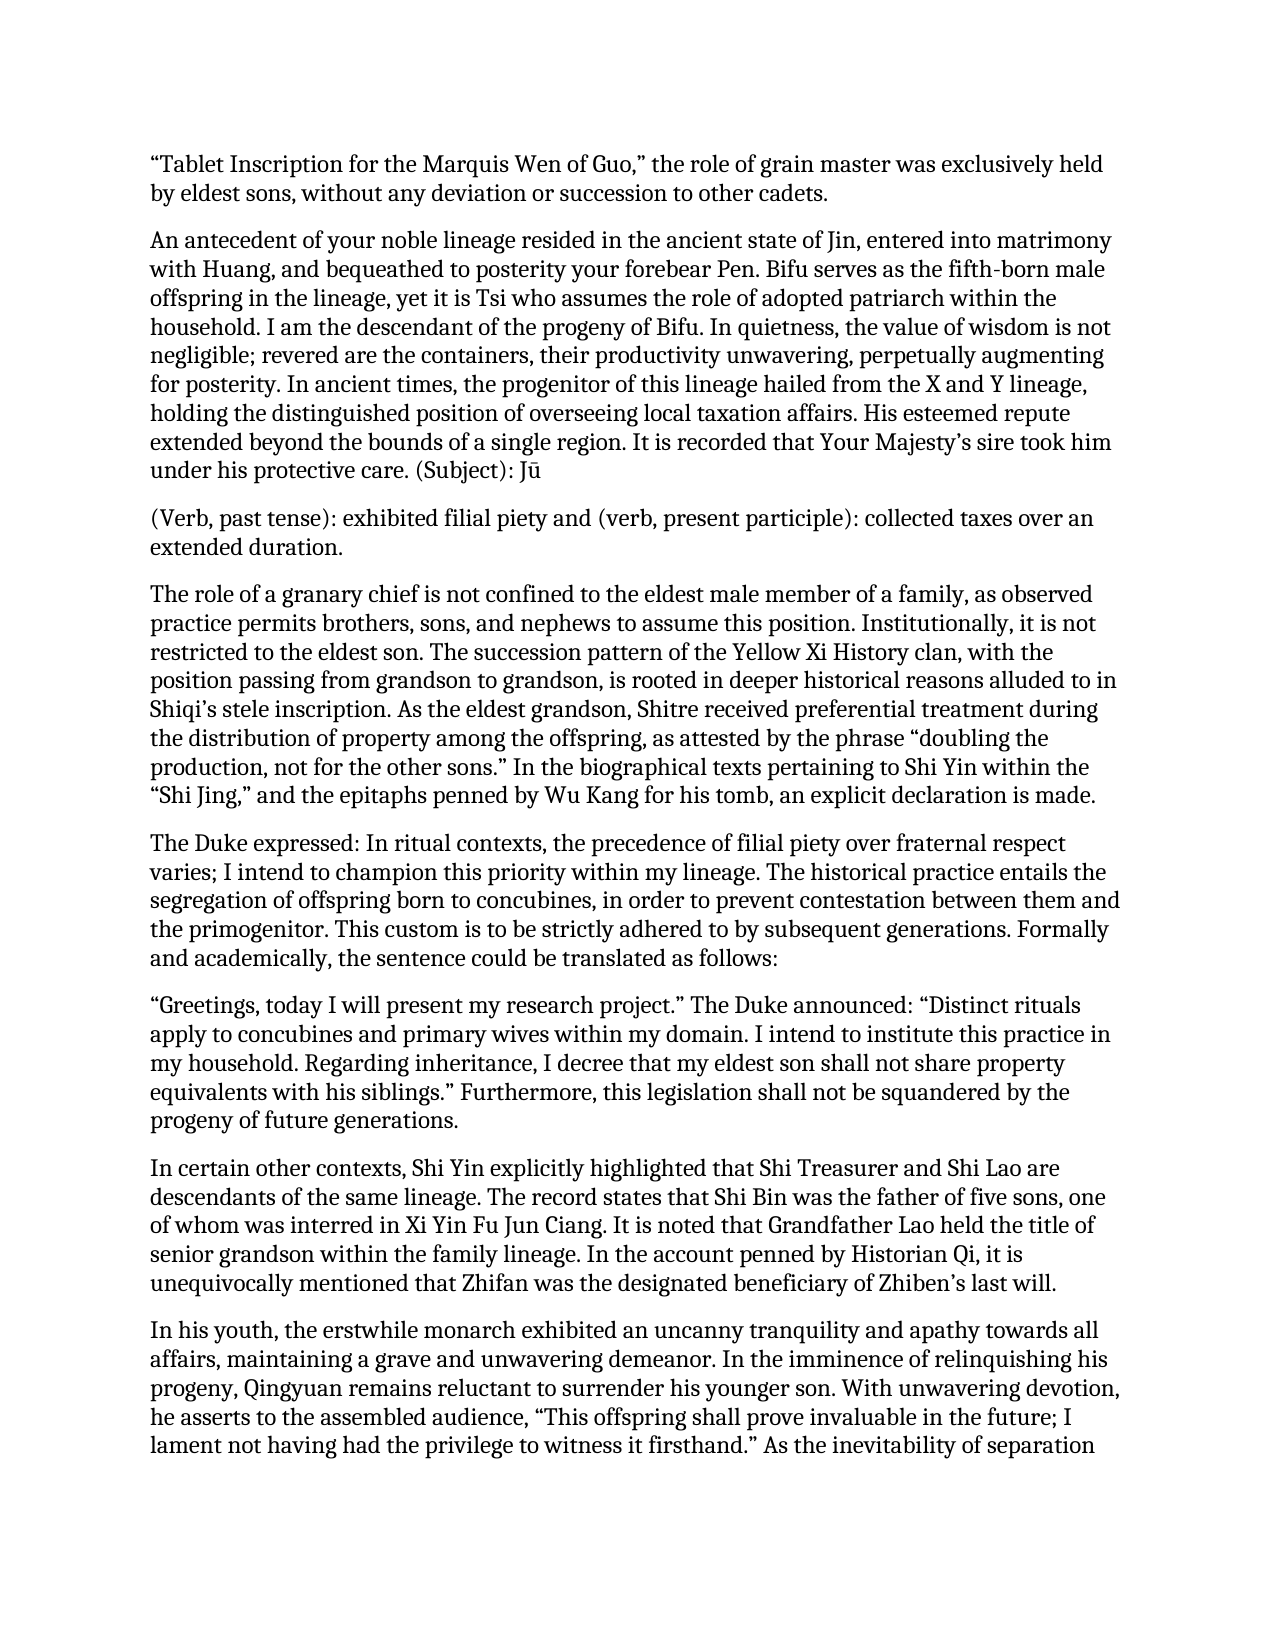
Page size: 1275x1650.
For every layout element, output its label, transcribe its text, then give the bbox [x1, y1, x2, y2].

text (Verb, past tense): exhibited filial piety and (verb, present participle): collected taxes over an extended duration. [150, 504, 1125, 561]
text In certain other contexts, Shi Yin explicitly highlighted that Shi Treasurer and Shi Lao are descendants of the same lineage. The record states that Shi Bin was the father of five sons, one of whom was interred in Xi Yin Fu Jun Ciang. It is noted that Grandfather Lao held the title of senior grandson within the family lineage. In the account penned by Historian Qi, it is unequivocally mentioned that Zhifan was the designated beneficiary of Zhiben’s last will. [150, 1154, 1125, 1297]
text The Duke expressed: In ritual contexts, the precedence of filial piety over fraternal respect varies; I intend to champion this priority within my lineage. The historical practice entails the segregation of offspring born to concubines, in order to prevent contestation between them and the primogenitor. This custom is to be strictly adhered to by subsequent generations. Formally and academically, the sentence could be translated as follows: [150, 829, 1125, 972]
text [150, 1316, 1125, 1460]
text The role of a granary chief is not confined to the eldest male member of a family, as observed practice permits brothers, sons, and nephews to assume this position. Institutionally, it is not restricted to the eldest son. The succession pattern of the Yellow Xi History clan, with the position passing from grandson to grandson, is rooted in deeper historical reasons alluded to in Shiqi’s stele inscription. As the eldest grandson, Shitre received preferential treatment during the distribution of property among the offspring, as attested by the phrase “doubling the production, not for the other sons.” In the biographical texts pertaining to Shi Yin within the “Shi Jing,” and the epitaphs penned by Wu Kang for his tomb, an explicit declaration is made. [150, 580, 1125, 810]
text An antecedent of your noble lineage resided in the ancient state of Jin, entered into matrimony with Huang, and bequeathed to posterity your forebear Pen. Bifu serves as the fifth-born male offspring in the lineage, yet it is Tsi who assumes the role of adopted patriarch within the household. I am the descendant of the progeny of Bifu. In quietness, the value of wisdom is not negligible; revered are the containers, their productivity unwavering, perpetually augmenting for posterity. In ancient times, the progenitor of this lineage hailed from the X and Y lineage, holding the distinguished position of overseeing local taxation affairs. His esteemed repute extended beyond the bounds of a single region. It is recorded that Your Majesty’s sire took him under his protective care. (Subject): Jū [150, 226, 1125, 485]
text “Greetings, today I will present my research project.” The Duke announced: “Distinct rituals apply to concubines and primary wives within my domain. I intend to institute this practice in my household. Regarding inheritance, I decree that my eldest son shall not share property equivalents with his siblings.” Furthermore, this legislation shall not be squandered by the progeny of future generations. [150, 991, 1125, 1135]
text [150, 150, 1125, 207]
